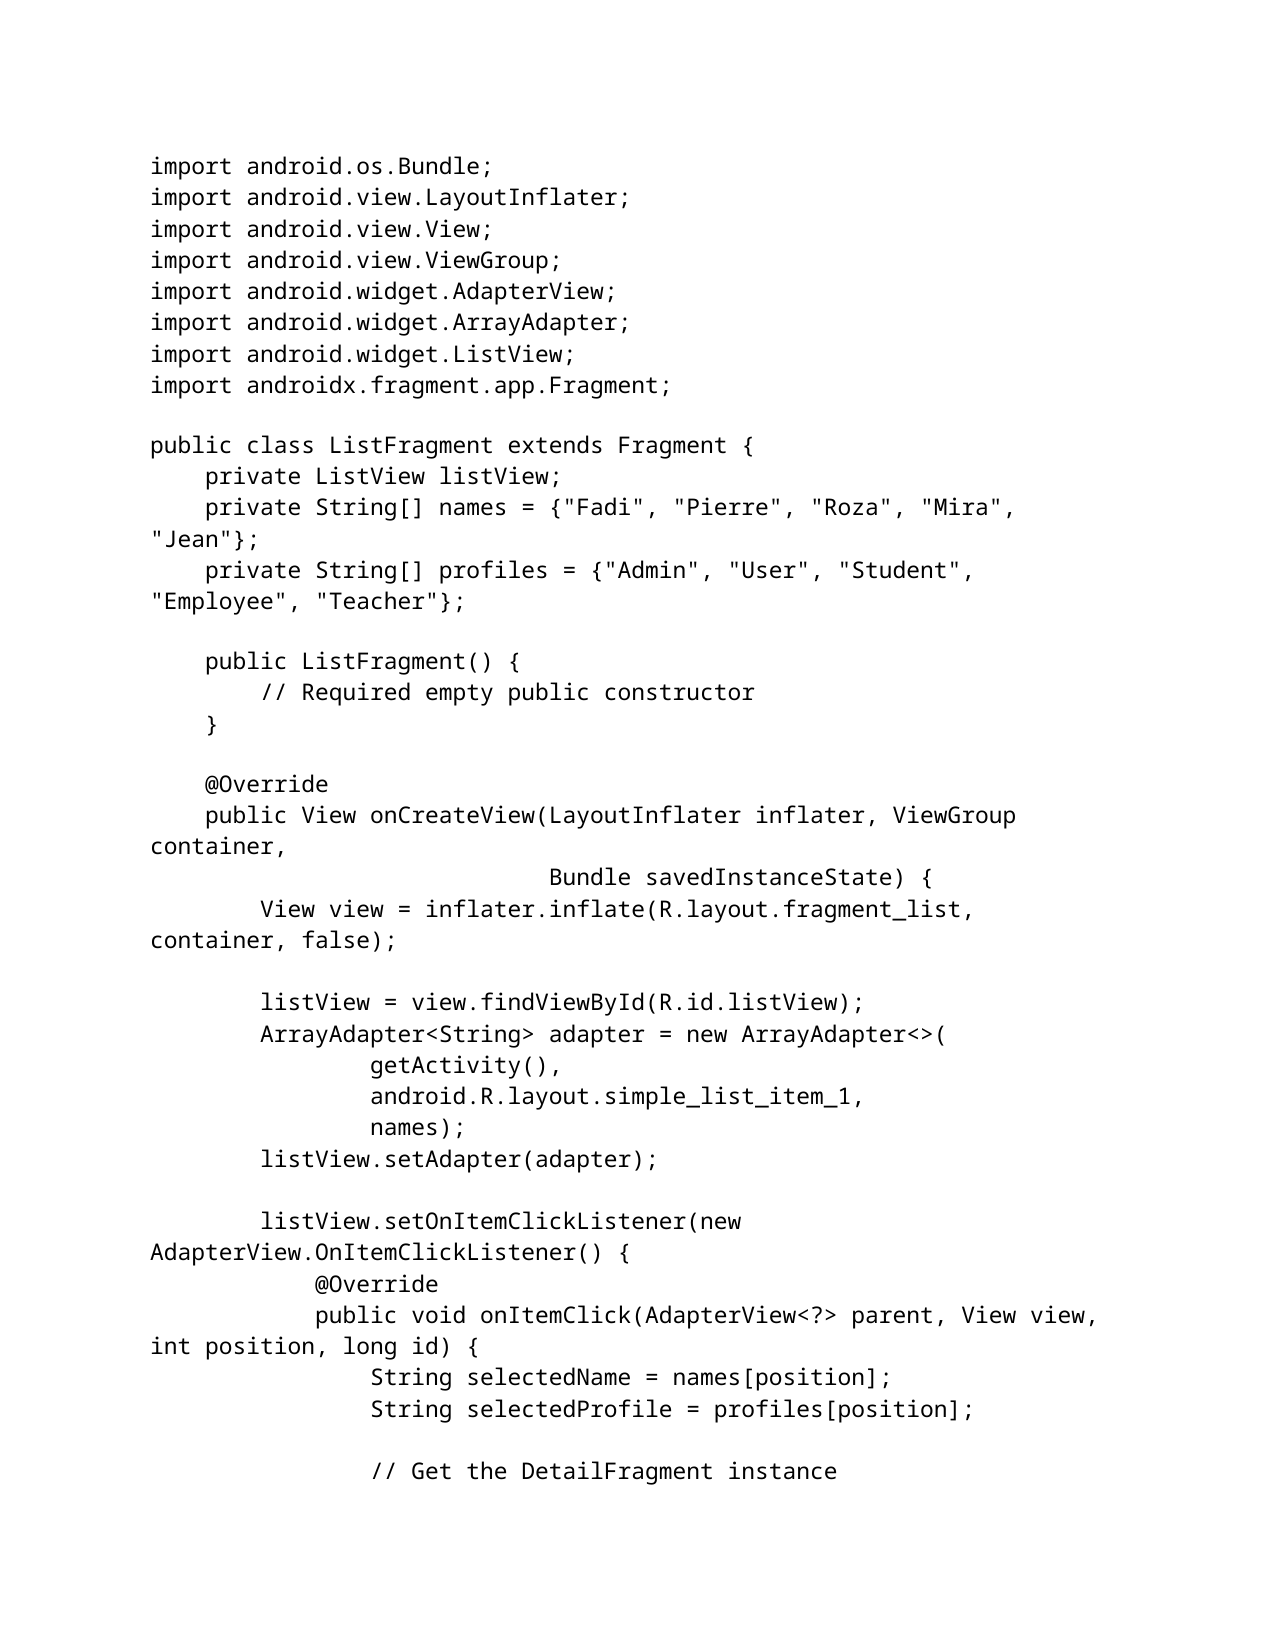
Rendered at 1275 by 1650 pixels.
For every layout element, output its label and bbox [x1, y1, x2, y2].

text [150, 150, 1125, 1486]
